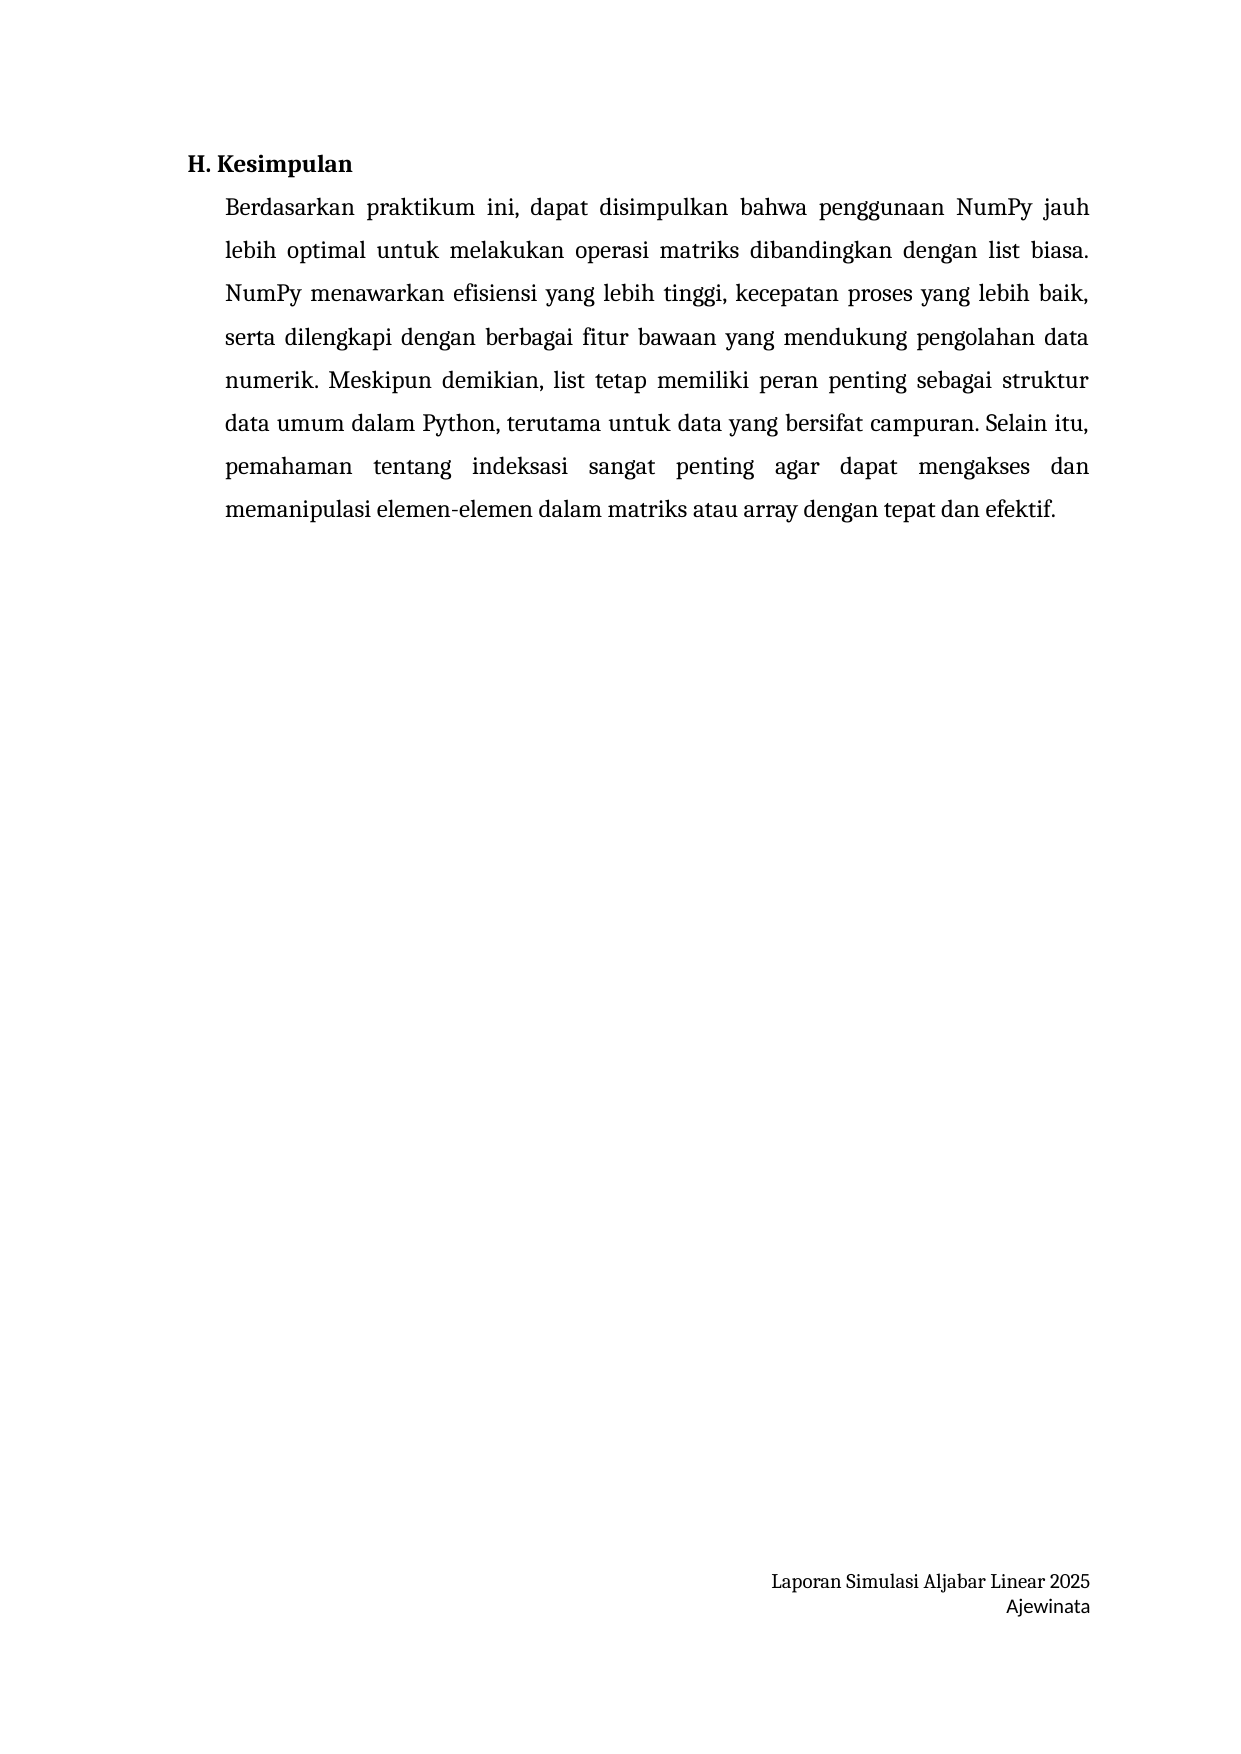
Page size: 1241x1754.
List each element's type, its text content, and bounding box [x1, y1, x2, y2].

list H. Kesimpulan [187, 150, 1090, 179]
list Berdasarkan praktikum ini, dapat disimpulkan bahwa penggunaan NumPy jauh lebih optimal untuk melakukan operasi matriks dibandingkan dengan list biasa. NumPy menawarkan efisiensi yang lebih tinggi, kecepatan proses yang lebih baik, serta dilengkapi dengan berbagai fitur bawaan yang mendukung pengolahan data numerik. Meskipun demikian, list tetap memiliki peran penting sebagai struktur data umum dalam Python, terutama untuk data yang bersifat campuran. Selain itu, pemahaman tentang indeksasi sangat penting agar dapat mengakses dan memanipulasi elemen-elemen dalam matriks atau array dengan tepat dan efektif. [225, 193, 1090, 524]
